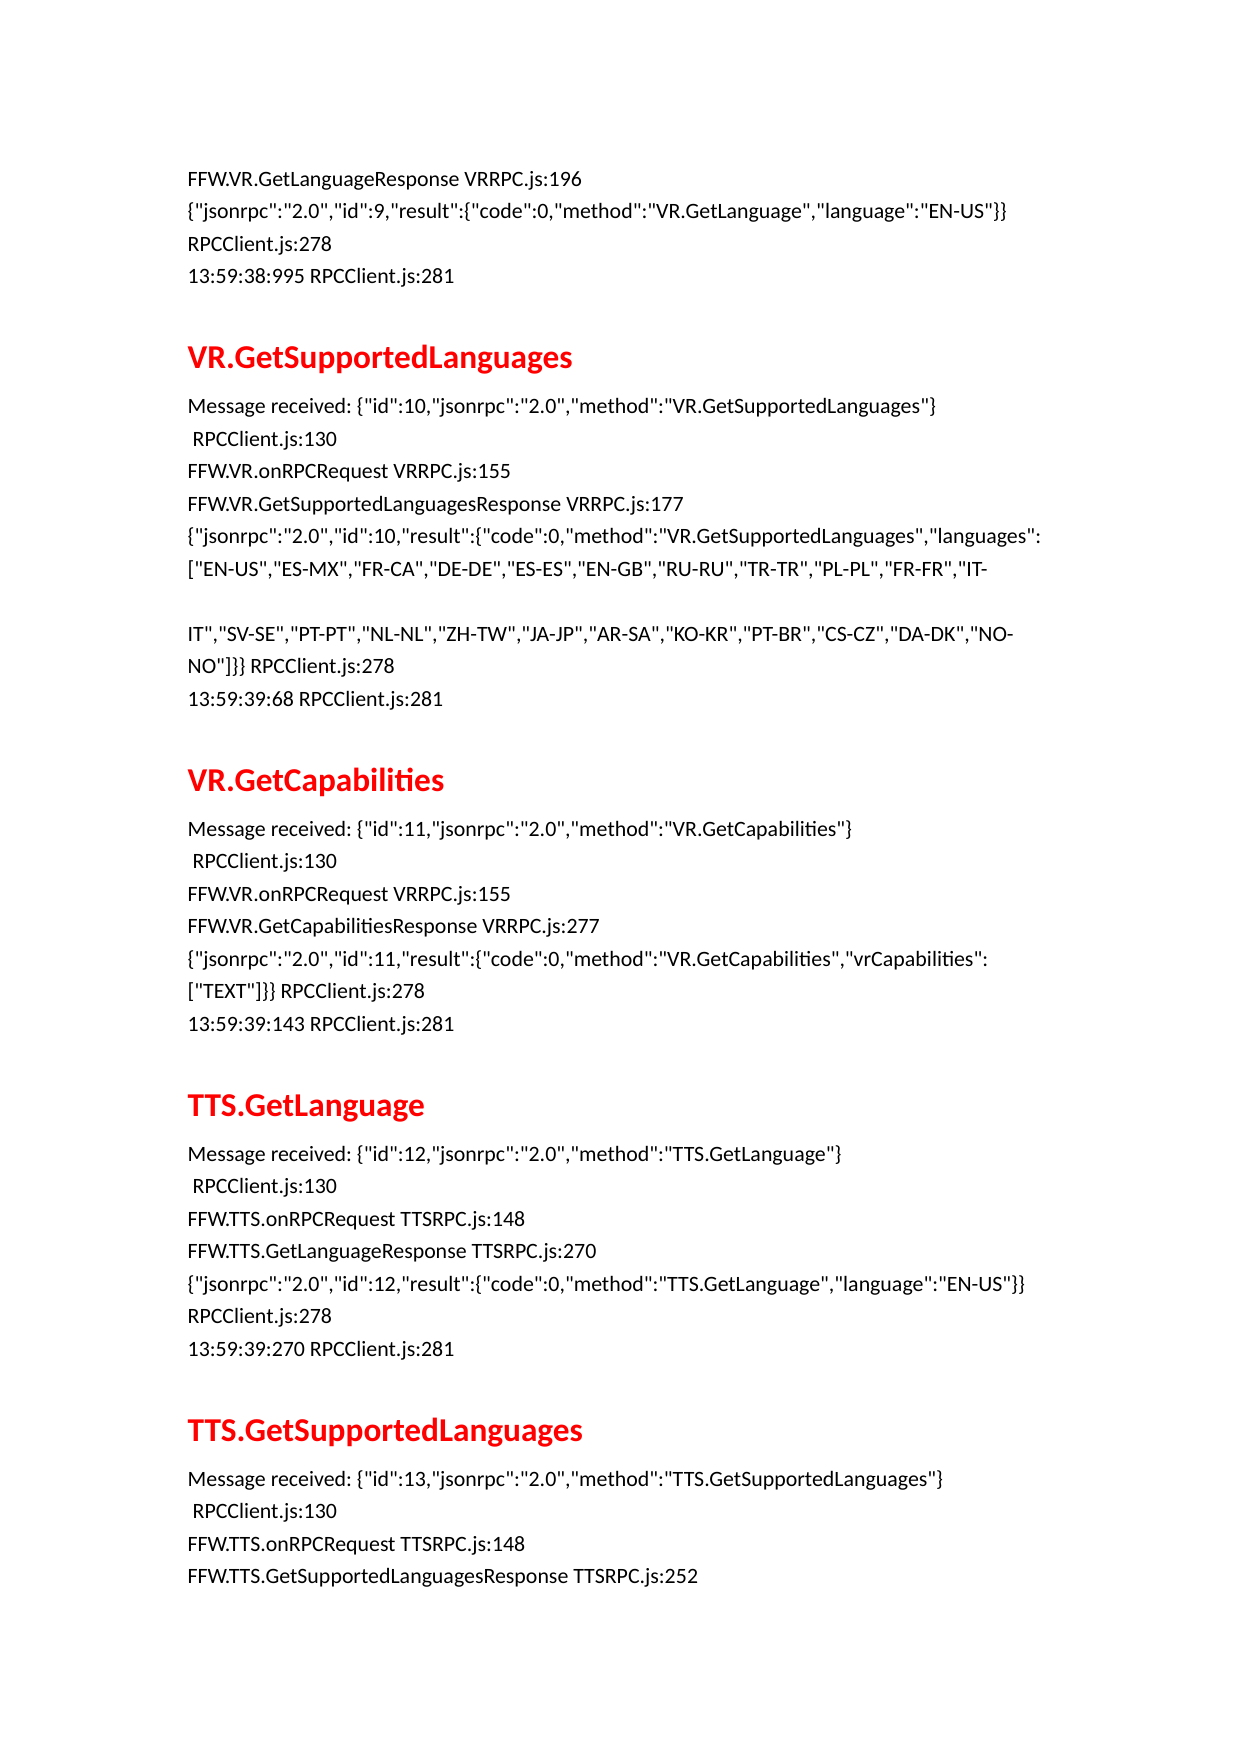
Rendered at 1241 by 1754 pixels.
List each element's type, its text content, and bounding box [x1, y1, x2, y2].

text Message received: {"id":10,"jsonrpc":"2.0","method":"VR.GetSupportedLanguages"} [187, 389, 1053, 422]
text RPCClient.js:130 [187, 1494, 1053, 1527]
text Message received: {"id":12,"jsonrpc":"2.0","method":"TTS.GetLanguage"} [187, 1137, 1053, 1169]
text {"jsonrpc":"2.0","id":10,"result":{"code":0,"method":"VR.GetSupportedLanguages","languages":["EN-US","ES-MX","FR-CA","DE-DE","ES-ES","EN-GB","RU-RU","TR-TR","PL-PL","FR-FR","IT- [187, 519, 1053, 617]
text FFW.VR.GetSupportedLanguagesResponse VRRPC.js:177 [187, 487, 1053, 519]
text IT","SV-SE","PT-PT","NL-NL","ZH-TW","JA-JP","AR-SA","KO-KR","PT-BR","CS-CZ","DA-DK","NO-NO"]}} RPCClient.js:278 [187, 617, 1053, 682]
text {"jsonrpc":"2.0","id":11,"result":{"code":0,"method":"VR.GetCapabilities","vrCapabilities":["TEXT"]}} RPCClient.js:278 [187, 942, 1053, 1007]
text VR.GetCapabilities [187, 747, 1053, 812]
text 13:59:39:143 RPCClient.js:281 [187, 1007, 1053, 1039]
text FFW.TTS.onRPCRequest TTSRPC.js:148 [187, 1202, 1053, 1234]
text TTS.GetSupportedLanguages [187, 1397, 1053, 1462]
text RPCClient.js:130 [187, 422, 1053, 454]
text 13:59:39:68 RPCClient.js:281 [187, 682, 1053, 714]
text {"jsonrpc":"2.0","id":9,"result":{"code":0,"method":"VR.GetLanguage","language":"EN-US"}} RPCClient.js:278 [187, 194, 1053, 259]
text TTS.GetLanguage [187, 1072, 1053, 1137]
text FFW.VR.GetCapabilitiesResponse VRRPC.js:277 [187, 909, 1053, 942]
text FFW.TTS.GetSupportedLanguagesResponse TTSRPC.js:252 [187, 1559, 1053, 1592]
text RPCClient.js:130 [187, 844, 1053, 877]
text FFW.VR.GetLanguageResponse VRRPC.js:196 [187, 162, 1053, 194]
text RPCClient.js:130 [187, 1169, 1053, 1202]
text FFW.TTS.GetLanguageResponse TTSRPC.js:270 [187, 1234, 1053, 1267]
text FFW.TTS.onRPCRequest TTSRPC.js:148 [187, 1527, 1053, 1559]
text Message received: {"id":13,"jsonrpc":"2.0","method":"TTS.GetSupportedLanguages"} [187, 1462, 1053, 1494]
text VR.GetSupportedLanguages [187, 324, 1053, 389]
text FFW.VR.onRPCRequest VRRPC.js:155 [187, 454, 1053, 487]
text 13:59:39:270 RPCClient.js:281 [187, 1332, 1053, 1364]
text 13:59:38:995 RPCClient.js:281 [187, 259, 1053, 292]
text {"jsonrpc":"2.0","id":12,"result":{"code":0,"method":"TTS.GetLanguage","language":"EN-US"}} RPCClient.js:278 [187, 1267, 1053, 1332]
text Message received: {"id":11,"jsonrpc":"2.0","method":"VR.GetCapabilities"} [187, 812, 1053, 844]
text FFW.VR.onRPCRequest VRRPC.js:155 [187, 877, 1053, 909]
